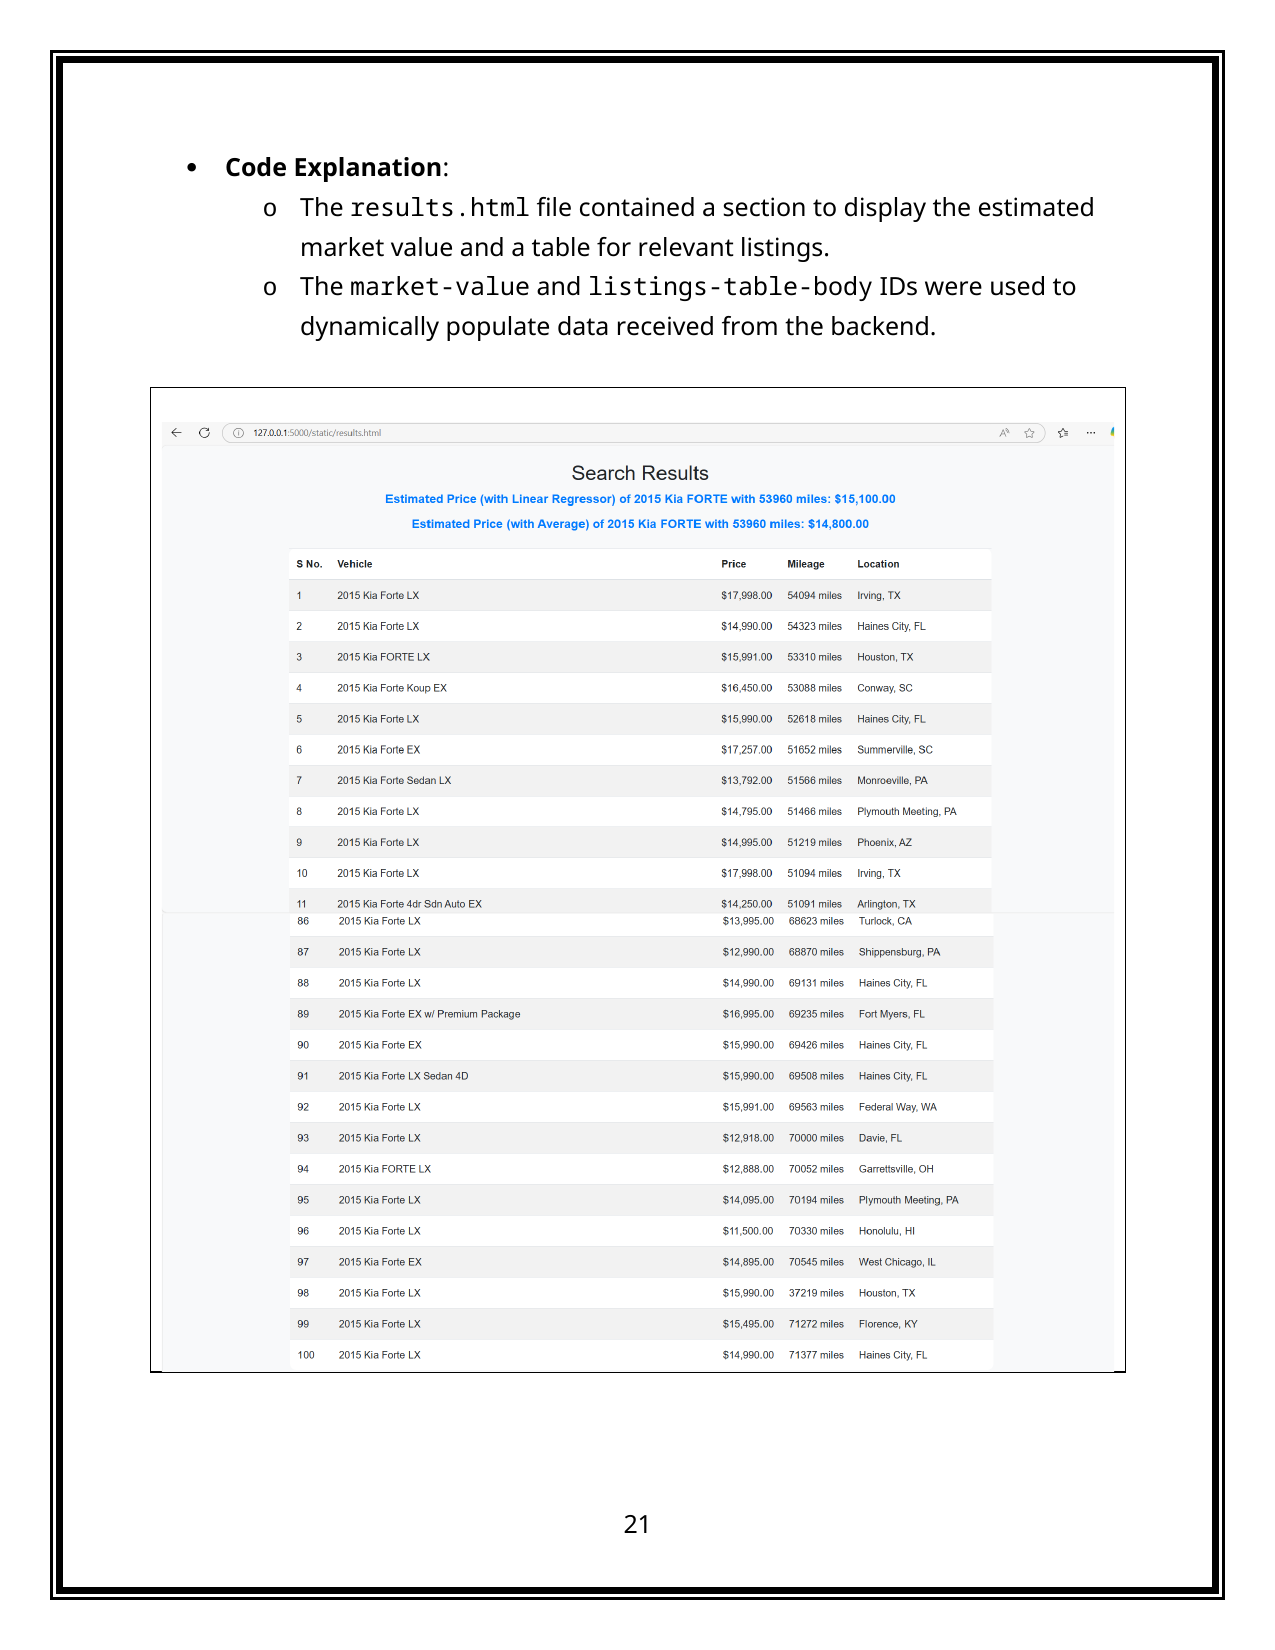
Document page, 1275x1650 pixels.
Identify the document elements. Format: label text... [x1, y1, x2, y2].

table_header [151, 388, 1125, 1371]
list The market-value and listings-table-body IDs were used to dynamically populate data received from the backend. [262, 269, 1125, 342]
list Code Explanation: [187, 150, 1125, 184]
picture [161, 422, 1115, 1372]
list The results.html file contained a section to display the estimated market value and a table for relevant listings. [262, 189, 1125, 263]
